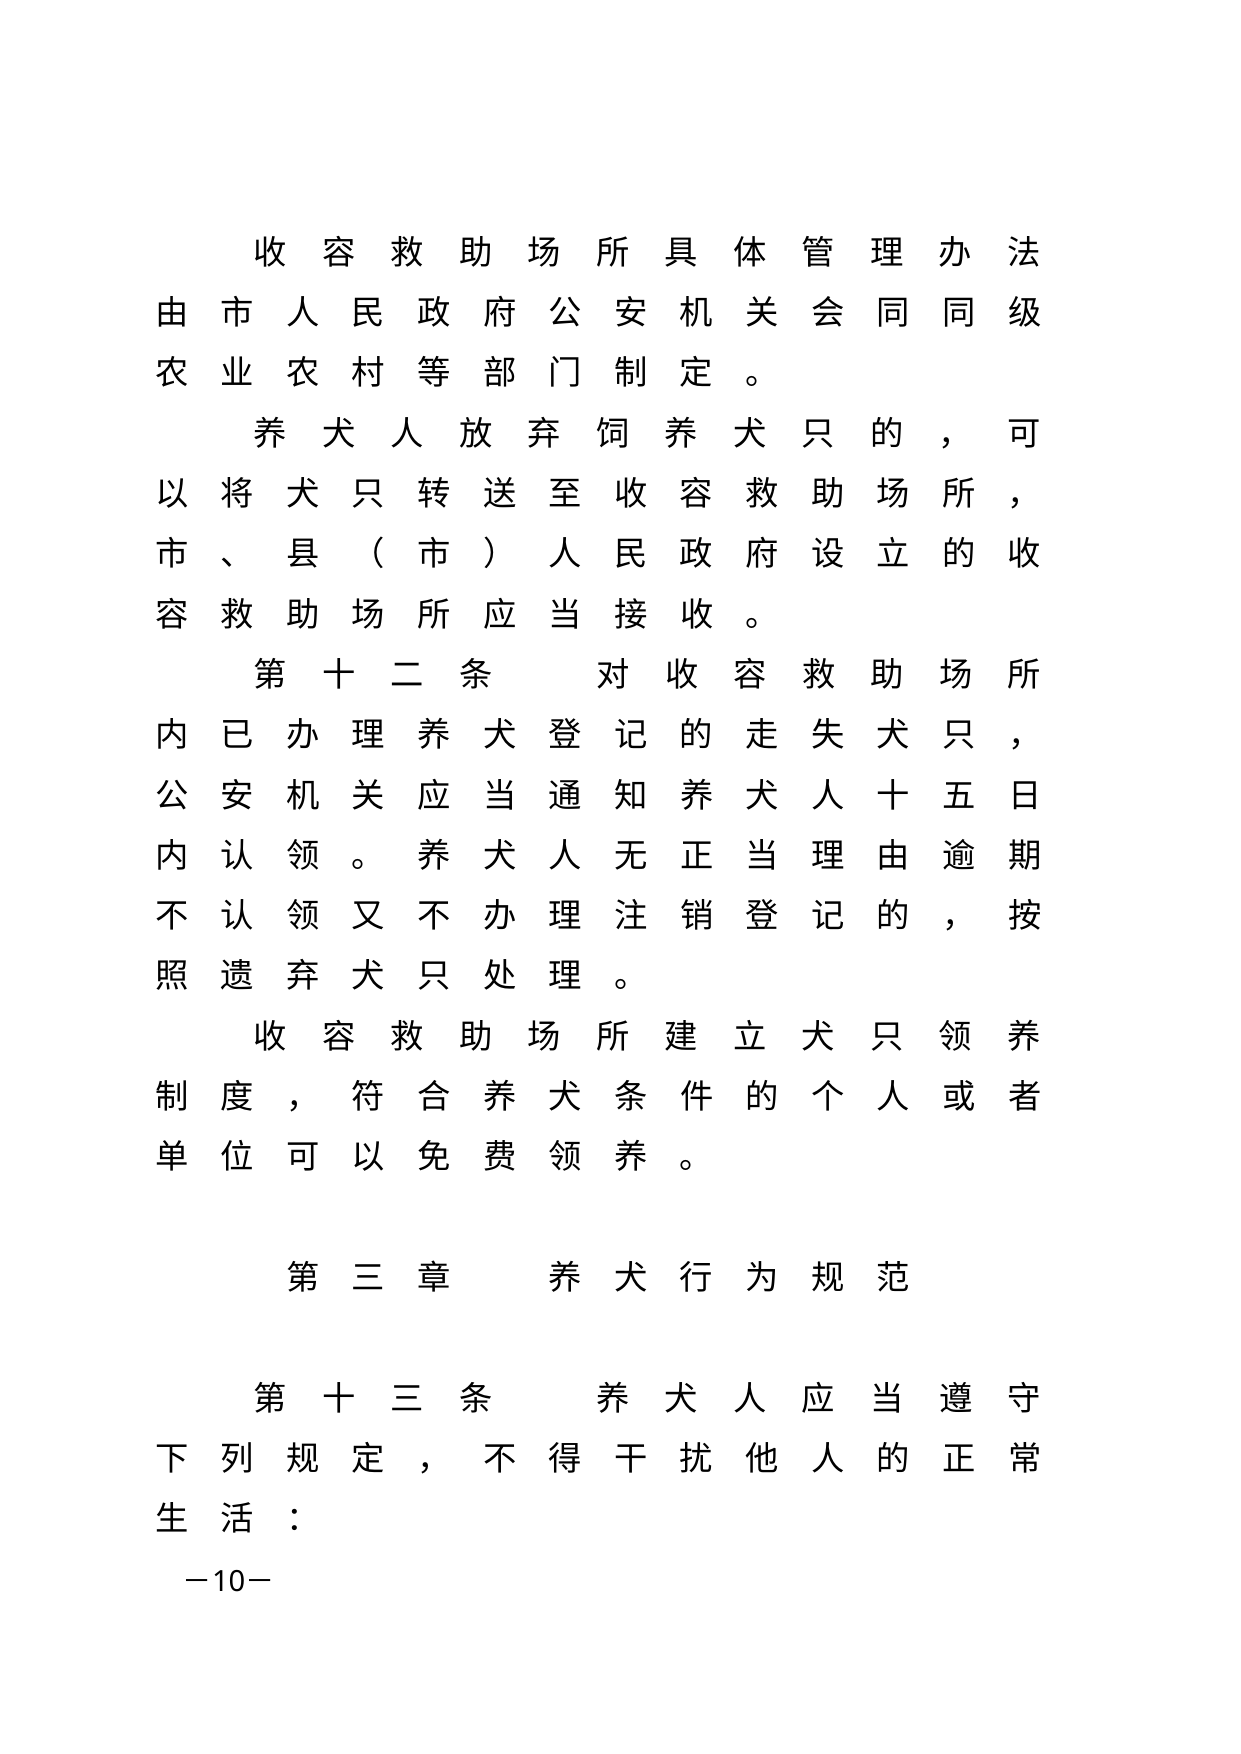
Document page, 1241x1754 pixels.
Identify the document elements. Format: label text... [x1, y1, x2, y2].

text 第十三条 养犬人应当遵守下列规定，不得干扰他人的正常生活： [155, 1365, 1073, 1546]
text 收容救助场所建立犬只领养制度，符合养犬条件的个人或者单位可以免费领养。 [155, 1003, 1073, 1184]
text 第十二条 对收容救助场所内已办理养犬登记的走失犬只，公安机关应当通知养犬人十五日内认领。养犬人无正当理由逾期不认领又不办理注销登记的，按照遗弃犬只处理。 [155, 642, 1073, 1003]
text 收容救助场所具体管理办法由市人民政府公安机关会同同级农业农村等部门制定。 [155, 219, 1073, 400]
text 第三章 养犬行为规范 [155, 1245, 1073, 1305]
text 养犬人放弃饲养犬只的，可以将犬只转送至收容救助场所，市、县（市）人民政府设立的收容救助场所应当接收。 [155, 400, 1073, 642]
